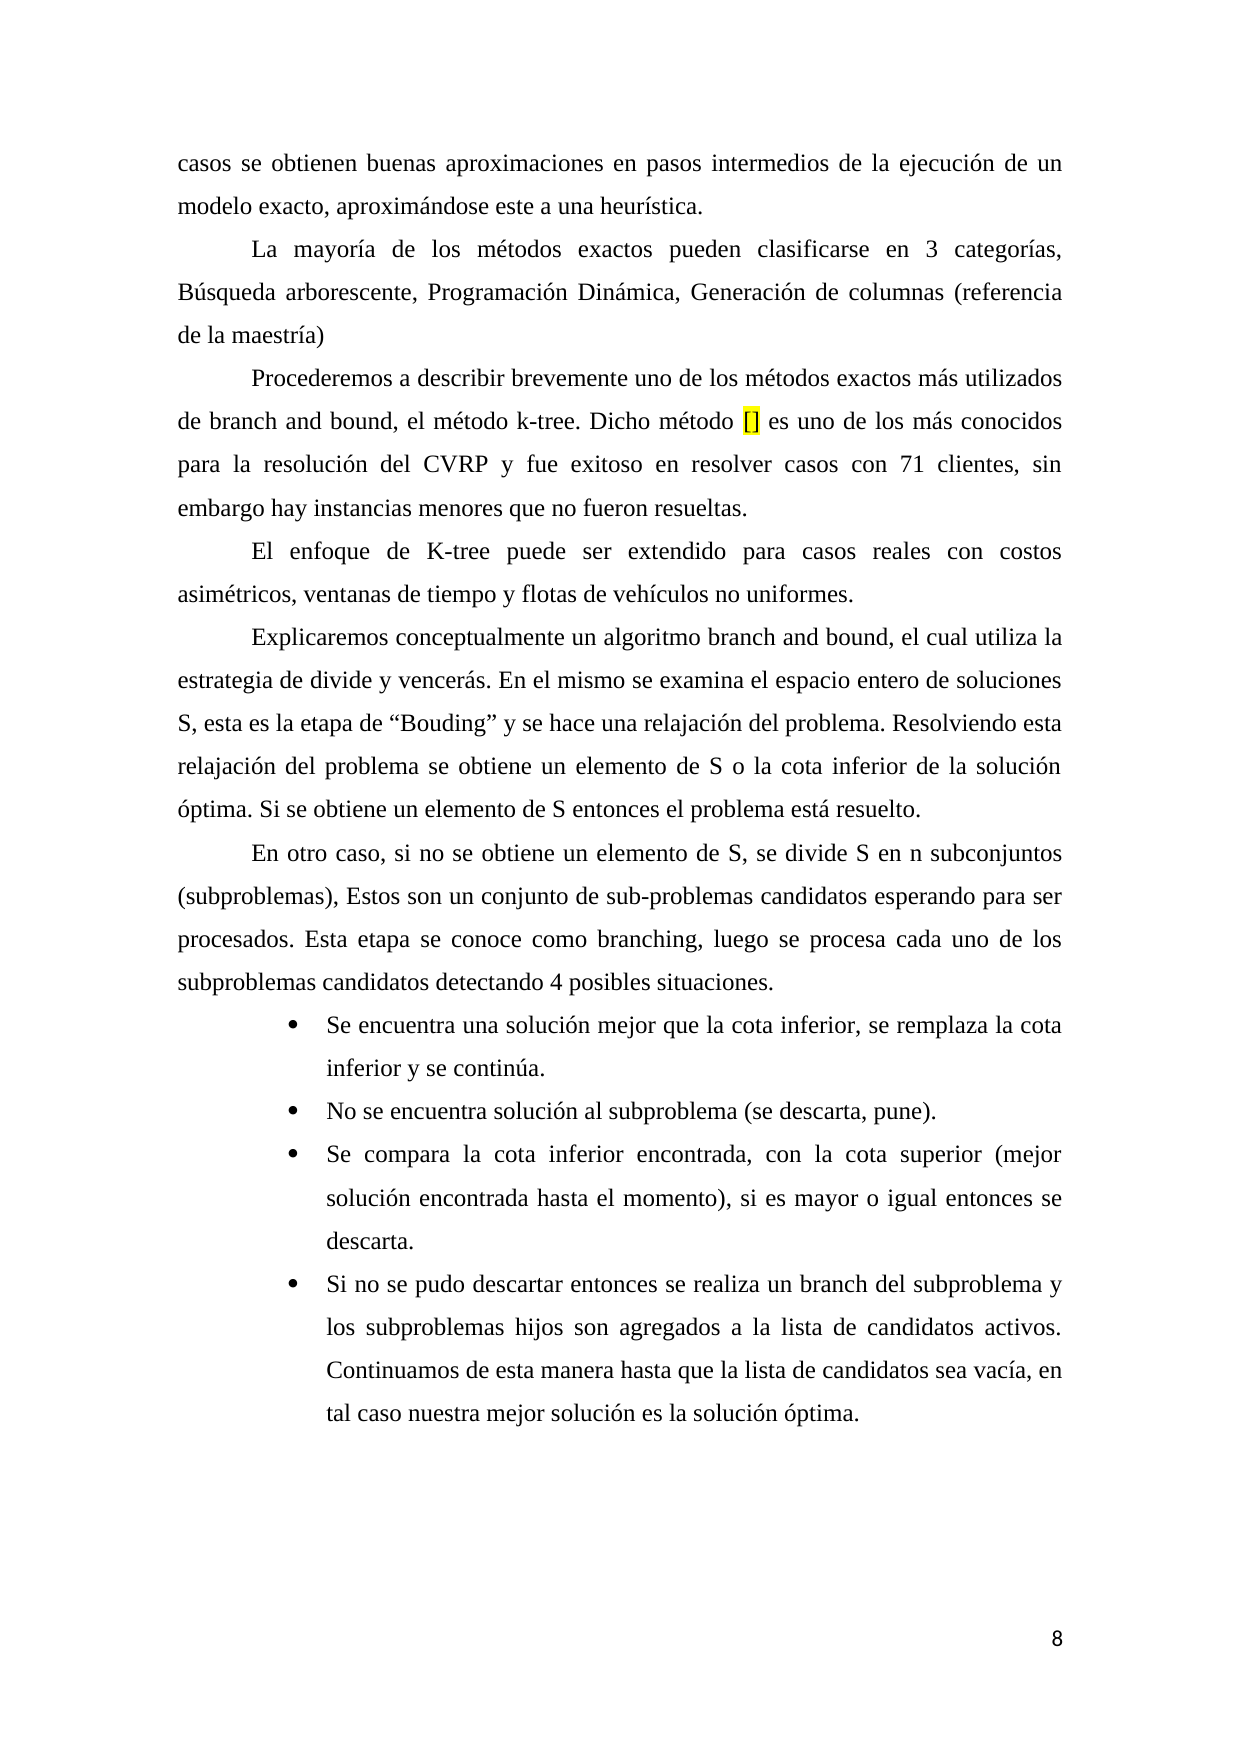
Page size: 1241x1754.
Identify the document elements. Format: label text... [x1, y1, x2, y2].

text Procederemos a describir brevemente uno de los métodos exactos más utilizados de branch and bound, el método k-tree. Dicho método [] es uno de los más conocidos para la resolución del CVRP y fue exitoso en resolver casos con 71 clientes, sin embargo hay instancias menores que no fueron resueltas. [177, 363, 1063, 521]
list No se encuentra solución al subproblema (se descarta, pune). [288, 1096, 1063, 1125]
list Se encuentra una solución mejor que la cota inferior, se remplaza la cota inferior y se continúa. [288, 1010, 1063, 1082]
text Explicaremos conceptualmente un algoritmo branch and bound, el cual utiliza la estrategia de divide y vencerás. En el mismo se examina el espacio entero de soluciones S, esta es la etapa de “Bouding” y se hace una relajación del problema. Resolviendo esta relajación del problema se obtiene un elemento de S o la cota inferior de la solución óptima. Si se obtiene un elemento de S entonces el problema está resuelto. [177, 622, 1063, 823]
text En otro caso, si no se obtiene un elemento de S, se divide S en n subconjuntos (subproblemas), Estos son un conjunto de sub-problemas candidatos esperando para ser procesados. Esta etapa se conoce como branching, luego se procesa cada uno de los subproblemas candidatos detectando 4 posibles situaciones. [177, 838, 1063, 996]
text La mayoría de los métodos exactos pueden clasificarse en 3 categorías, Búsqueda arborescente, Programación Dinámica, Generación de columnas (referencia de la maestría) [177, 234, 1063, 349]
list Si no se pudo descartar entonces se realiza un branch del subproblema y los subproblemas hijos son agregados a la lista de candidatos activos. Continuamos de esta manera hasta que la lista de candidatos sea vacía, en tal caso nuestra mejor solución es la solución óptima. [288, 1269, 1063, 1427]
text El enfoque de K-tree puede ser extendido para casos reales con costos asimétricos, ventanas de tiempo y flotas de vehículos no uniformes. [177, 536, 1063, 608]
list Se compara la cota inferior encontrada, con la cota superior (mejor solución encontrada hasta el momento), si es mayor o igual entonces se descarta. [288, 1139, 1063, 1254]
